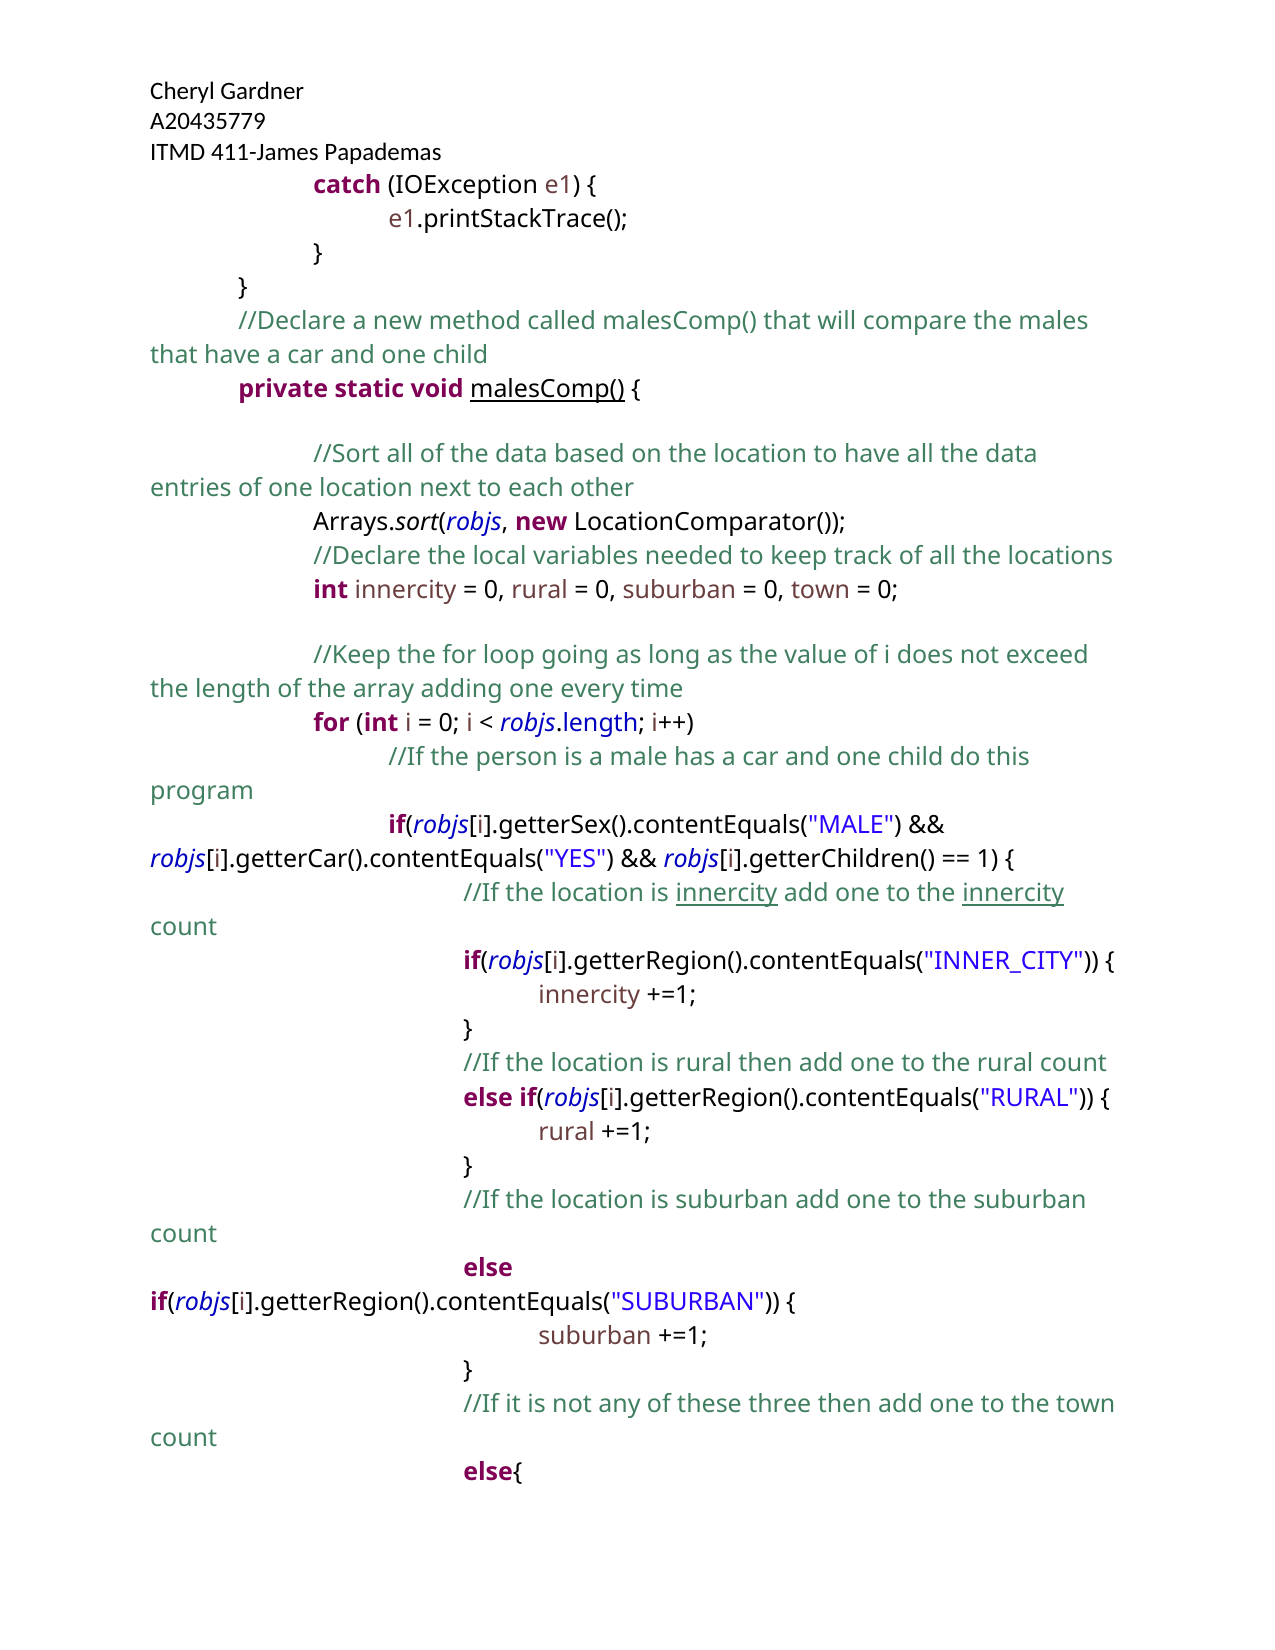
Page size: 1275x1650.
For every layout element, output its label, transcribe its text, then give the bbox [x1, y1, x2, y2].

text suburban +=1; [150, 1318, 1125, 1352]
text } [150, 1011, 1125, 1045]
text e1.printStackTrace(); [150, 201, 1125, 235]
text if(robjs[i].getterSex().contentEquals("MALE") && robjs[i].getterCar().contentEquals("YES") && robjs[i].getterChildren() == 1) { [150, 807, 1125, 875]
text //Declare the local variables needed to keep track of all the locations [150, 538, 1125, 572]
text //If the person is a male has a car and one child do this program [150, 738, 1125, 807]
text //If the location is rural then add one to the rural count [150, 1045, 1125, 1079]
text for (int i = 0; i < robjs.length; i++) [150, 704, 1125, 738]
text } [150, 269, 1125, 303]
text //Declare a new method called malesComp() that will compare the males that have a car and one child [150, 303, 1125, 371]
text } [150, 1352, 1125, 1386]
text private static void malesComp() { [150, 371, 1125, 405]
text //If it is not any of these three then add one to the town count [150, 1386, 1125, 1454]
text //If the location is suburban add one to the suburban count [150, 1181, 1125, 1249]
text else{ [150, 1454, 1125, 1488]
text Arrays.sort(robjs, new LocationComparator()); [150, 504, 1125, 538]
text int innercity = 0, rural = 0, suburban = 0, town = 0; [150, 572, 1125, 606]
text innercity +=1; [150, 977, 1125, 1011]
text } [150, 1147, 1125, 1181]
text else if(robjs[i].getterRegion().contentEquals("SUBURBAN")) { [150, 1249, 1125, 1318]
text //If the location is innercity add one to the innercity count [150, 875, 1125, 943]
text //Keep the for loop going as long as the value of i does not exceed the length of the array adding one every time [150, 636, 1125, 704]
text } [150, 235, 1125, 269]
text rural +=1; [150, 1113, 1125, 1147]
text else if(robjs[i].getterRegion().contentEquals("RURAL")) { [150, 1079, 1125, 1113]
text if(robjs[i].getterRegion().contentEquals("INNER_CITY")) { [150, 943, 1125, 977]
text catch (IOException e1) { [150, 167, 1125, 201]
text //Sort all of the data based on the location to have all the data entries of one location next to each other [150, 436, 1125, 504]
